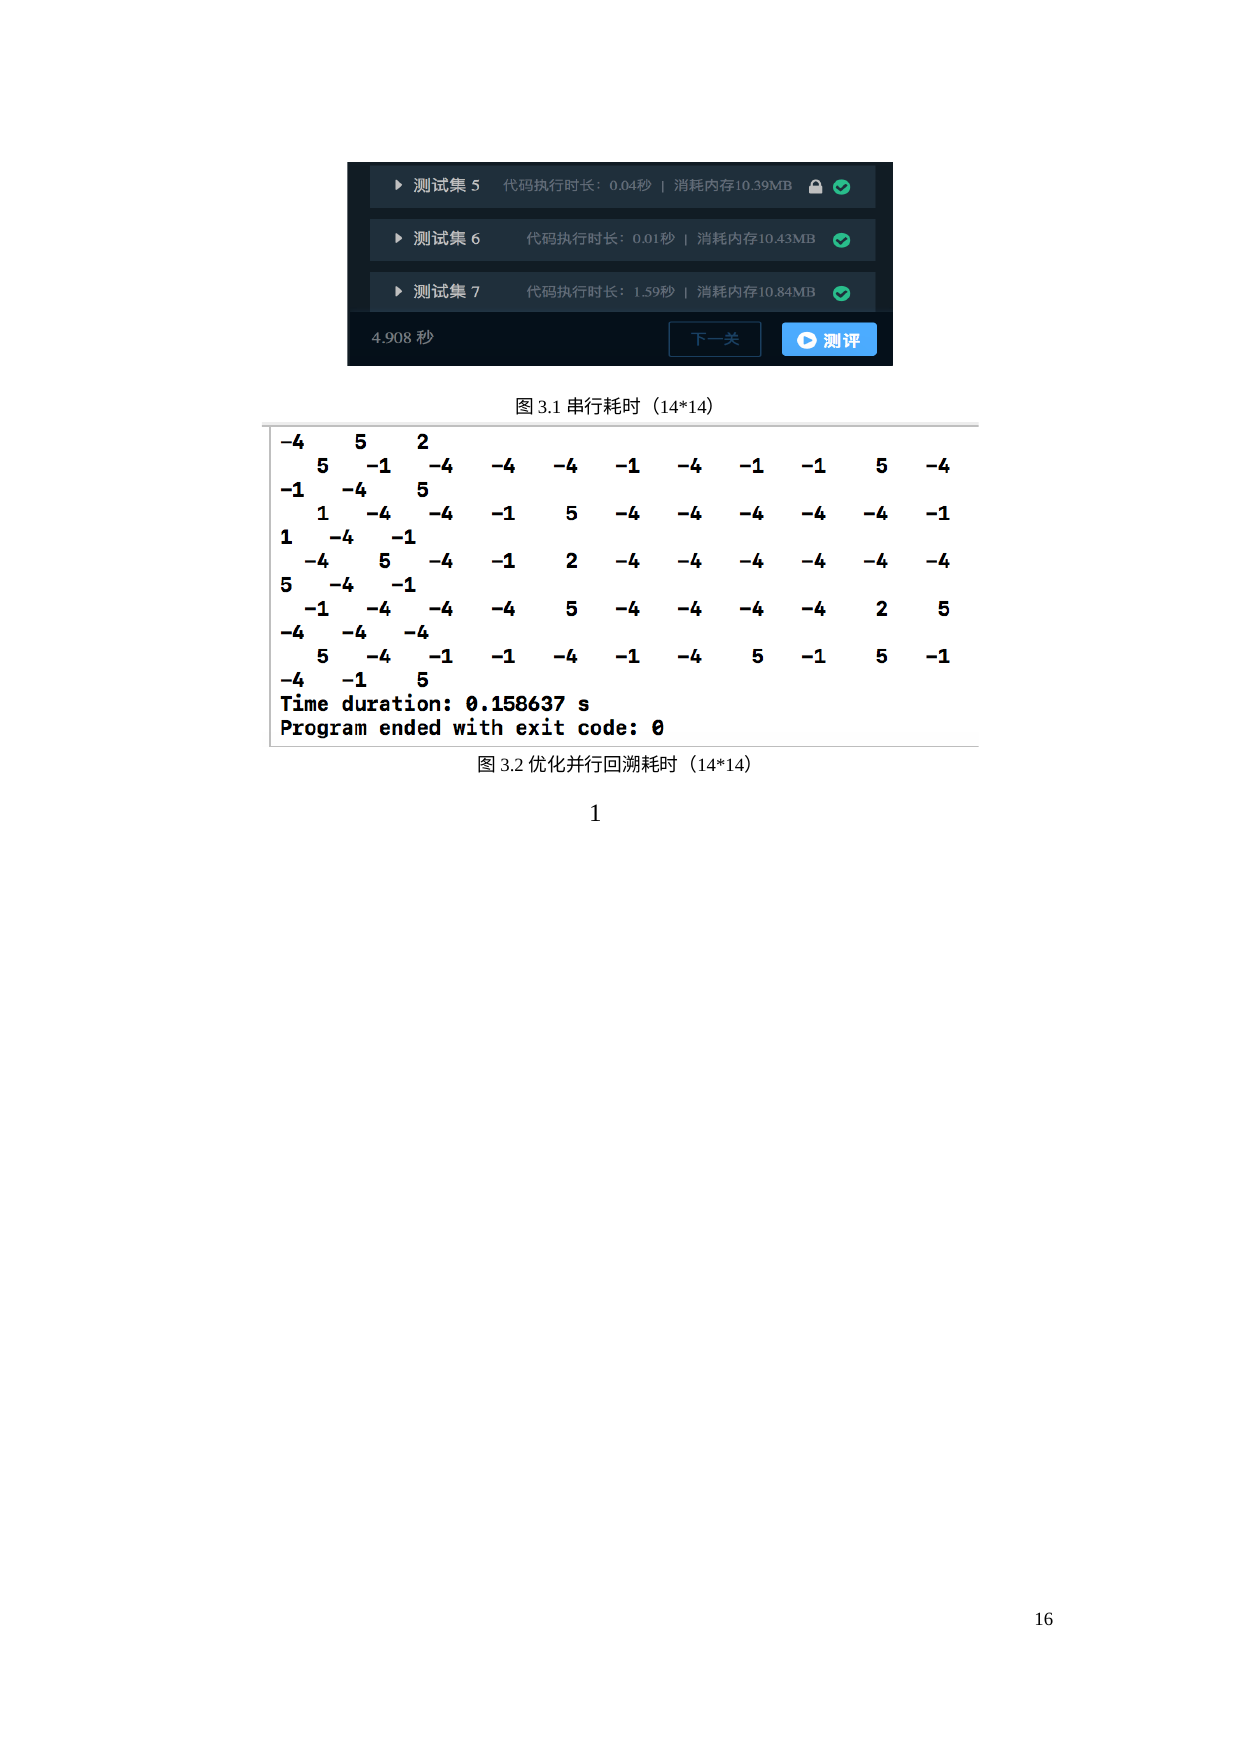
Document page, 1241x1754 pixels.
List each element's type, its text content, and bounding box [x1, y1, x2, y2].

text 图3.2 优化并行回溯耗时（14*14） [187, 747, 1053, 779]
picture [347, 162, 893, 366]
picture [261, 422, 979, 747]
text 图3.1 串行耗时（14*14） [187, 389, 1053, 422]
